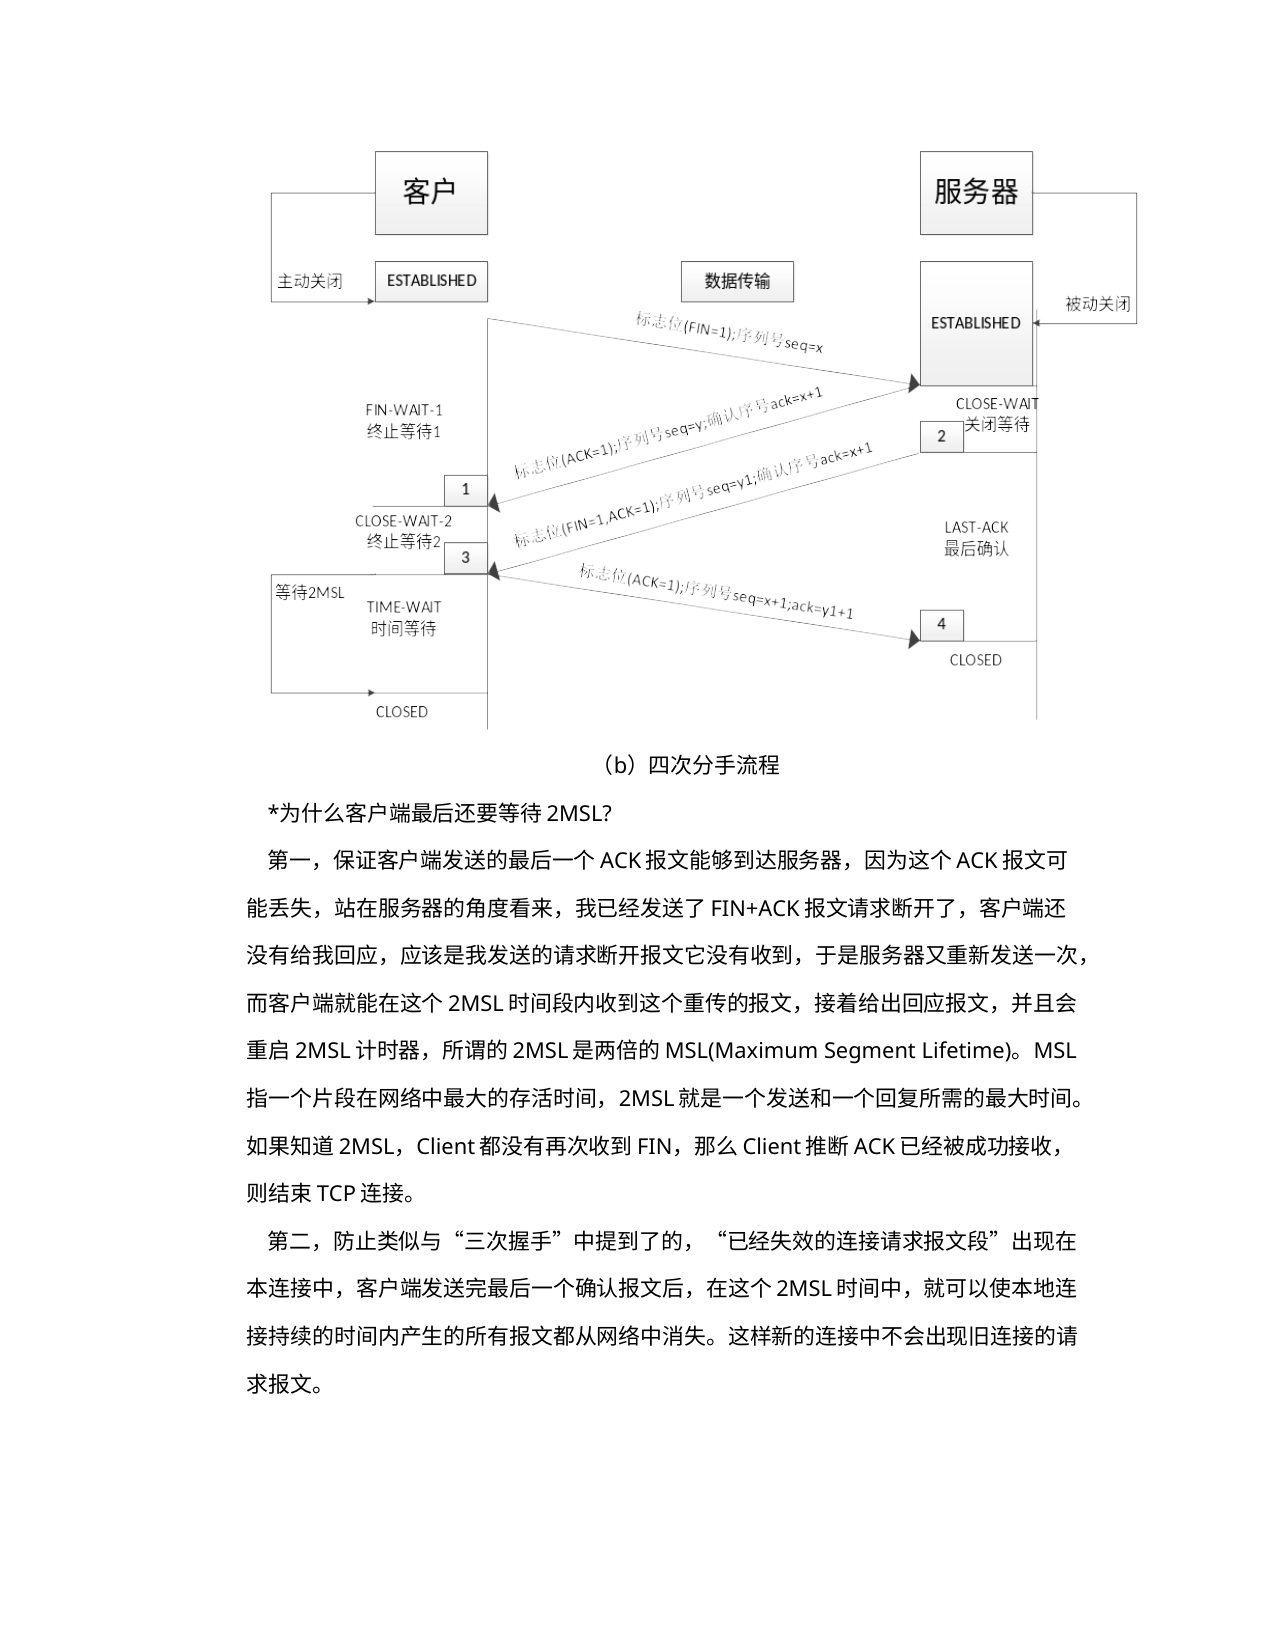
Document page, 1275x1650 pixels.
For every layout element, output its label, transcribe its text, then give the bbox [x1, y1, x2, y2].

text *为什么客户端最后还要等待2MSL? [247, 796, 1087, 827]
text 第二，防止类似与“三次握手”中提到了的，“已经失效的连接请求报文段”出现在本连接中，客户端发送完最后一个确认报文后，在这个2MSL时间中，就可以使本地连接持续的时间内产生的所有报文都从网络中消失。这样新的连接中不会出现旧连接的请求报文。 [247, 1224, 1087, 1398]
text （b）四次分手流程 [284, 748, 1087, 780]
text 第一，保证客户端发送的最后一个ACK报文能够到达服务器，因为这个ACK报文可能丢失，站在服务器的角度看来，我已经发送了FIN+ACK报文请求断开了，客户端还没有给我回应，应该是我发送的请求断开报文它没有收到，于是服务器又重新发送一次，而客户端就能在这个2MSL时间段内收到这个重传的报文，接着给出回应报文，并且会重启2MSL计时器，所谓的2MSL是两倍的MSL(Maximum Segment Lifetime)。MSL指一个片段在网络中最大的存活时间，2MSL就是一个发送和一个回复所需的最大时间。如果知道2MSL，Client都没有再次收到FIN，那么Client推断ACK已经被成功接收，则结束TCP连接。 [247, 843, 1087, 1208]
